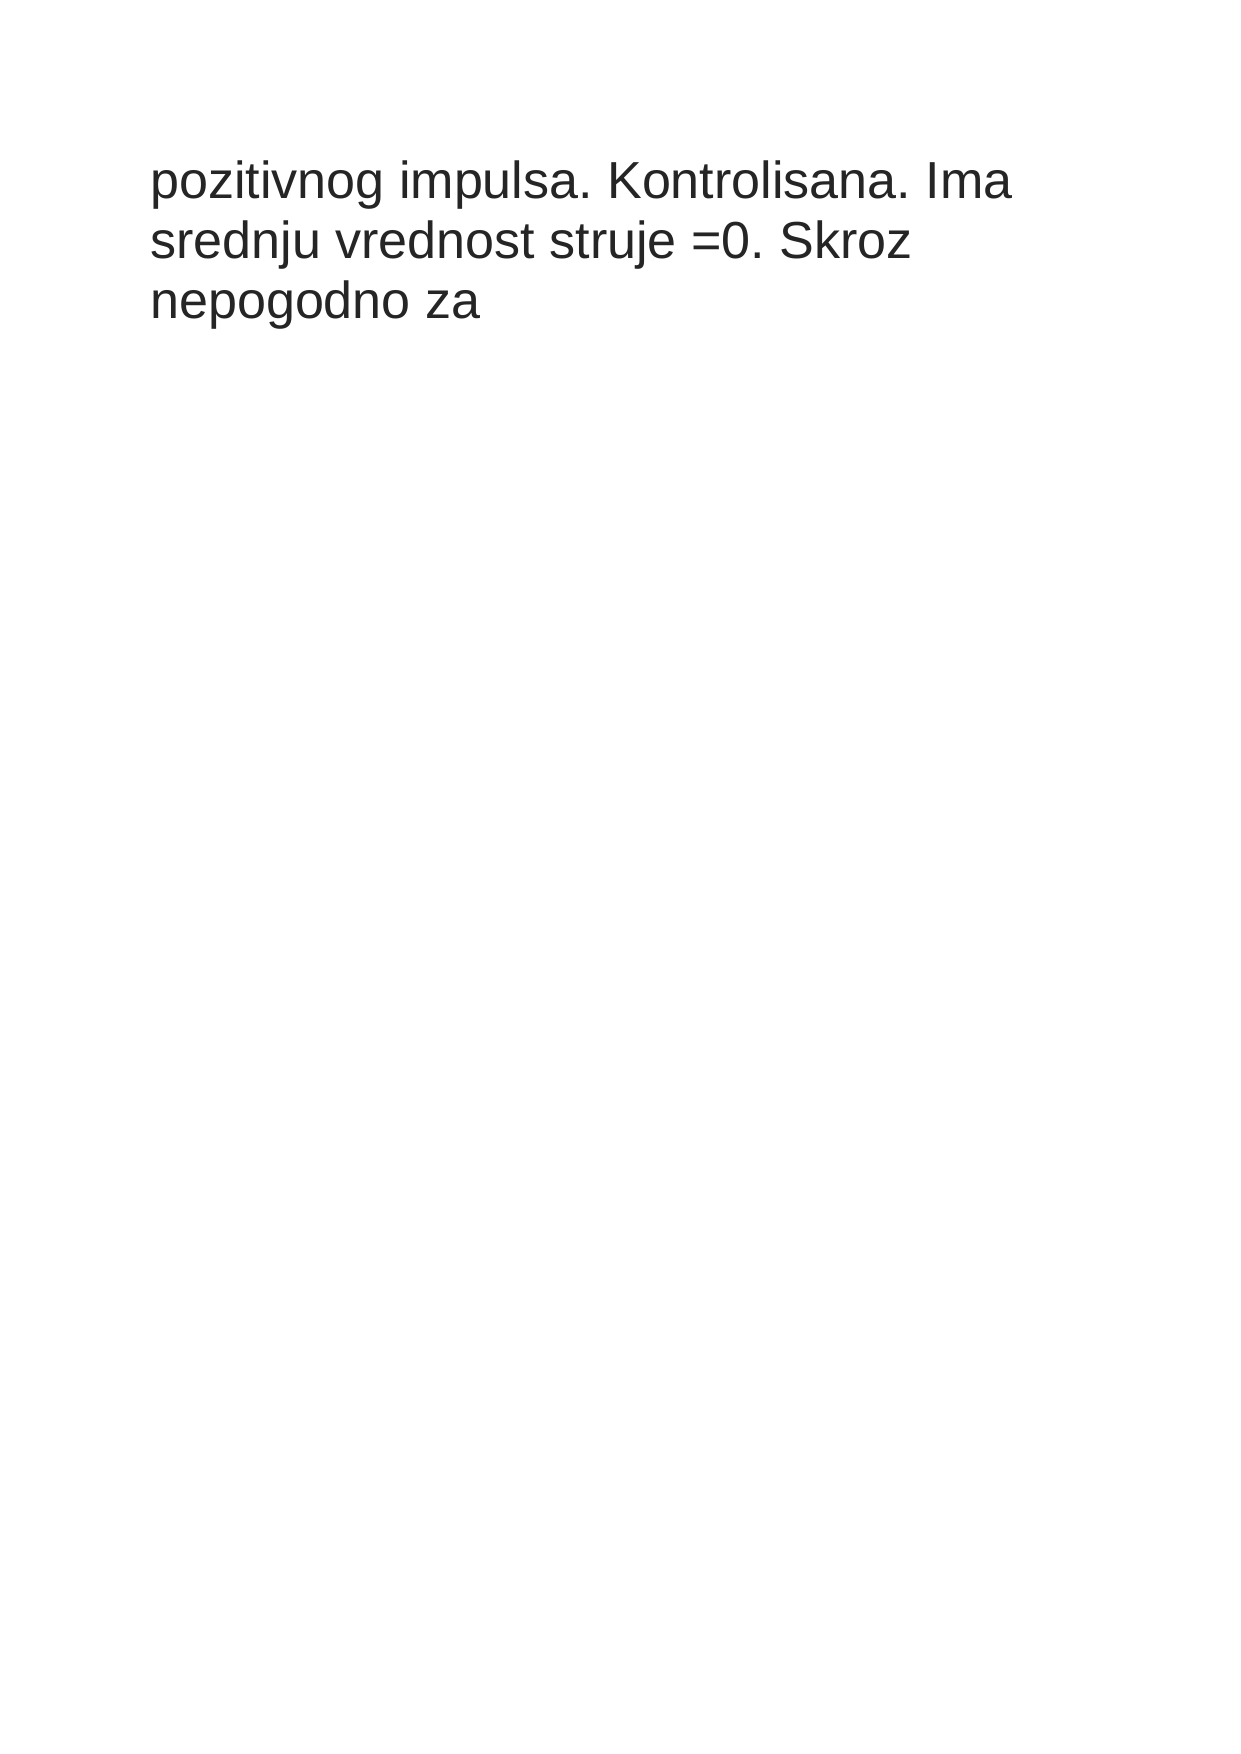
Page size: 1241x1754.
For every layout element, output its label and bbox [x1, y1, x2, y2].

text [150, 150, 1090, 330]
